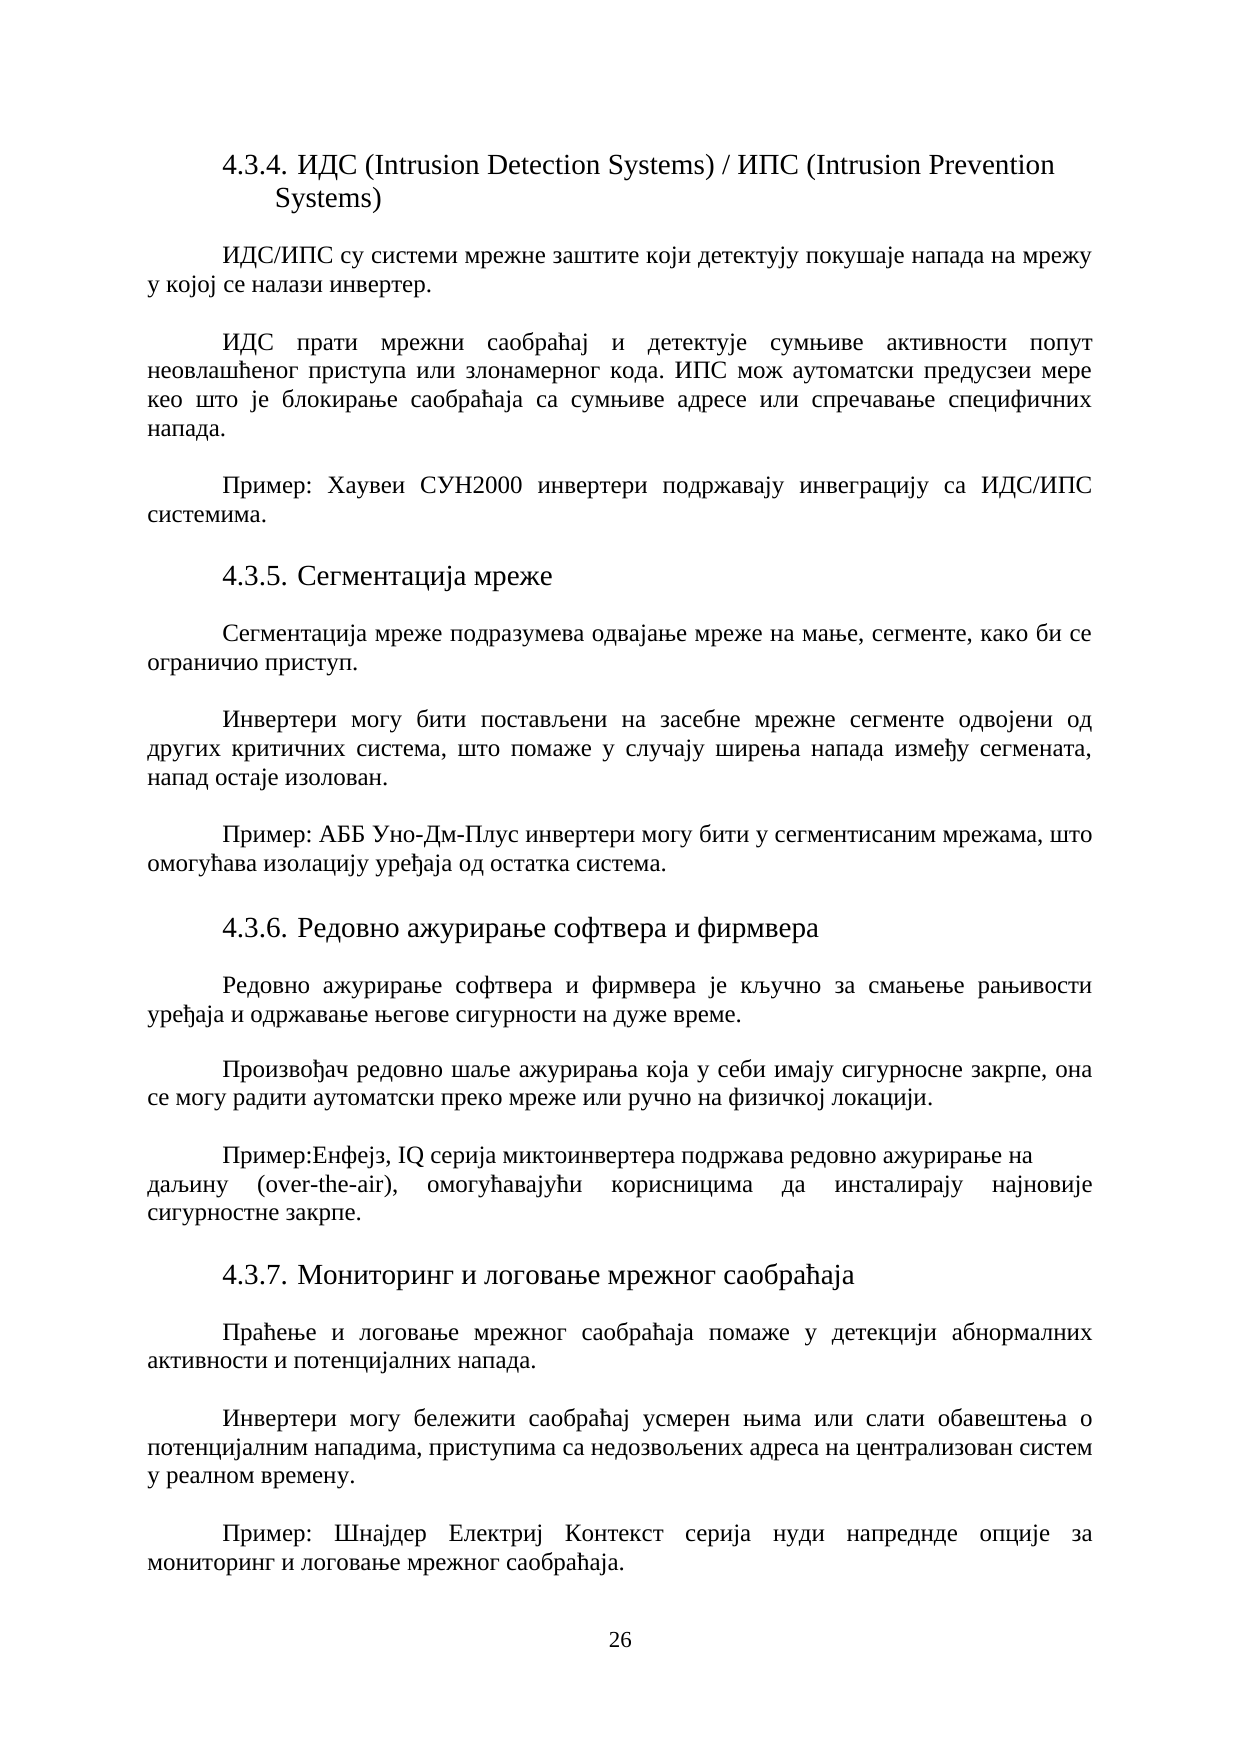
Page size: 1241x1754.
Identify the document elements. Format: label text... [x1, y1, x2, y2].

subtitle Редовно ажурирање софтвера и фирмвера [222, 910, 1093, 943]
text Пример: Шнајдер Електриј Контекст серија нуди напреднде опције за мониторинг и логовање мрежног саобраћаја. [147, 1518, 1093, 1575]
text Пример: АББ Уно-Дм-Плус инвертери могу бити у сегментисаним мрежама, што омогућава изолацију уређаја од остатка система. [147, 819, 1093, 877]
text Пример: Хаувеи СУН2000 инвертери подржавају инвеграцију са ИДС/ИПС системима. [147, 470, 1093, 528]
text Инвертери могу бити постављени на засебне мрежне сегменте одвојени од других критичних система, што помаже у случају ширења напада између сегмената, напад остаје изолован. [147, 704, 1093, 791]
subtitle ИДС (Intrusion Detection Systems) / ИПС (Intrusion Prevention Systems) [222, 147, 1093, 214]
text Сегментација мреже подразумева одвајање мреже на мање, сегменте, како би се ограничио приступ. [147, 618, 1093, 676]
text ИДС прати мрежни саобраћај и детектује сумњиве активности попут неовлашћеног приступа или злонамерног кода. ИПС мож аутоматски предусзеи мере кео што је блокирање саобраћаја са сумњиве адресе или спречавање специфичних напада. [147, 327, 1093, 442]
text Инвертери могу бележити саобраћај усмерен њима или слати обавештења о потенцијалним нападима, приступима са недозвољених адреса на централизован систем у реалном времену. [147, 1403, 1093, 1489]
text Редовно ажурирање софтвера и фирмвера је кључно за смањење рањивости уређаја и одржавање његове сигурности на дуже време. [147, 970, 1093, 1027]
text ИДС/ИПС су системи мрежне заштите који детектују покушаје напада на мрежу у којој се налази инвертер. [147, 240, 1093, 298]
subtitle Мониторинг и логовање мрежног саобраћаја [222, 1257, 1093, 1290]
text даљину (over-the-air), омогућавајући корисницима да инсталирају најновије сигурностне закрпе. [147, 1169, 1093, 1226]
subtitle Сегментација мреже [222, 558, 1093, 592]
text Произвођач редовно шаље ажурирања која у себи имају сигурносне закрпе, она се могу радити аутоматски преко мреже или ручно на физичкој локацији. [147, 1054, 1093, 1111]
text Праћење и логовање мрежног саобраћаја помаже у детекцији абнормалних активности и потенцијалних напада. [147, 1317, 1093, 1374]
text Пример:Енфејз, IQ серија миктоинвертера подржава редовно ажурирање на [147, 1140, 1093, 1169]
